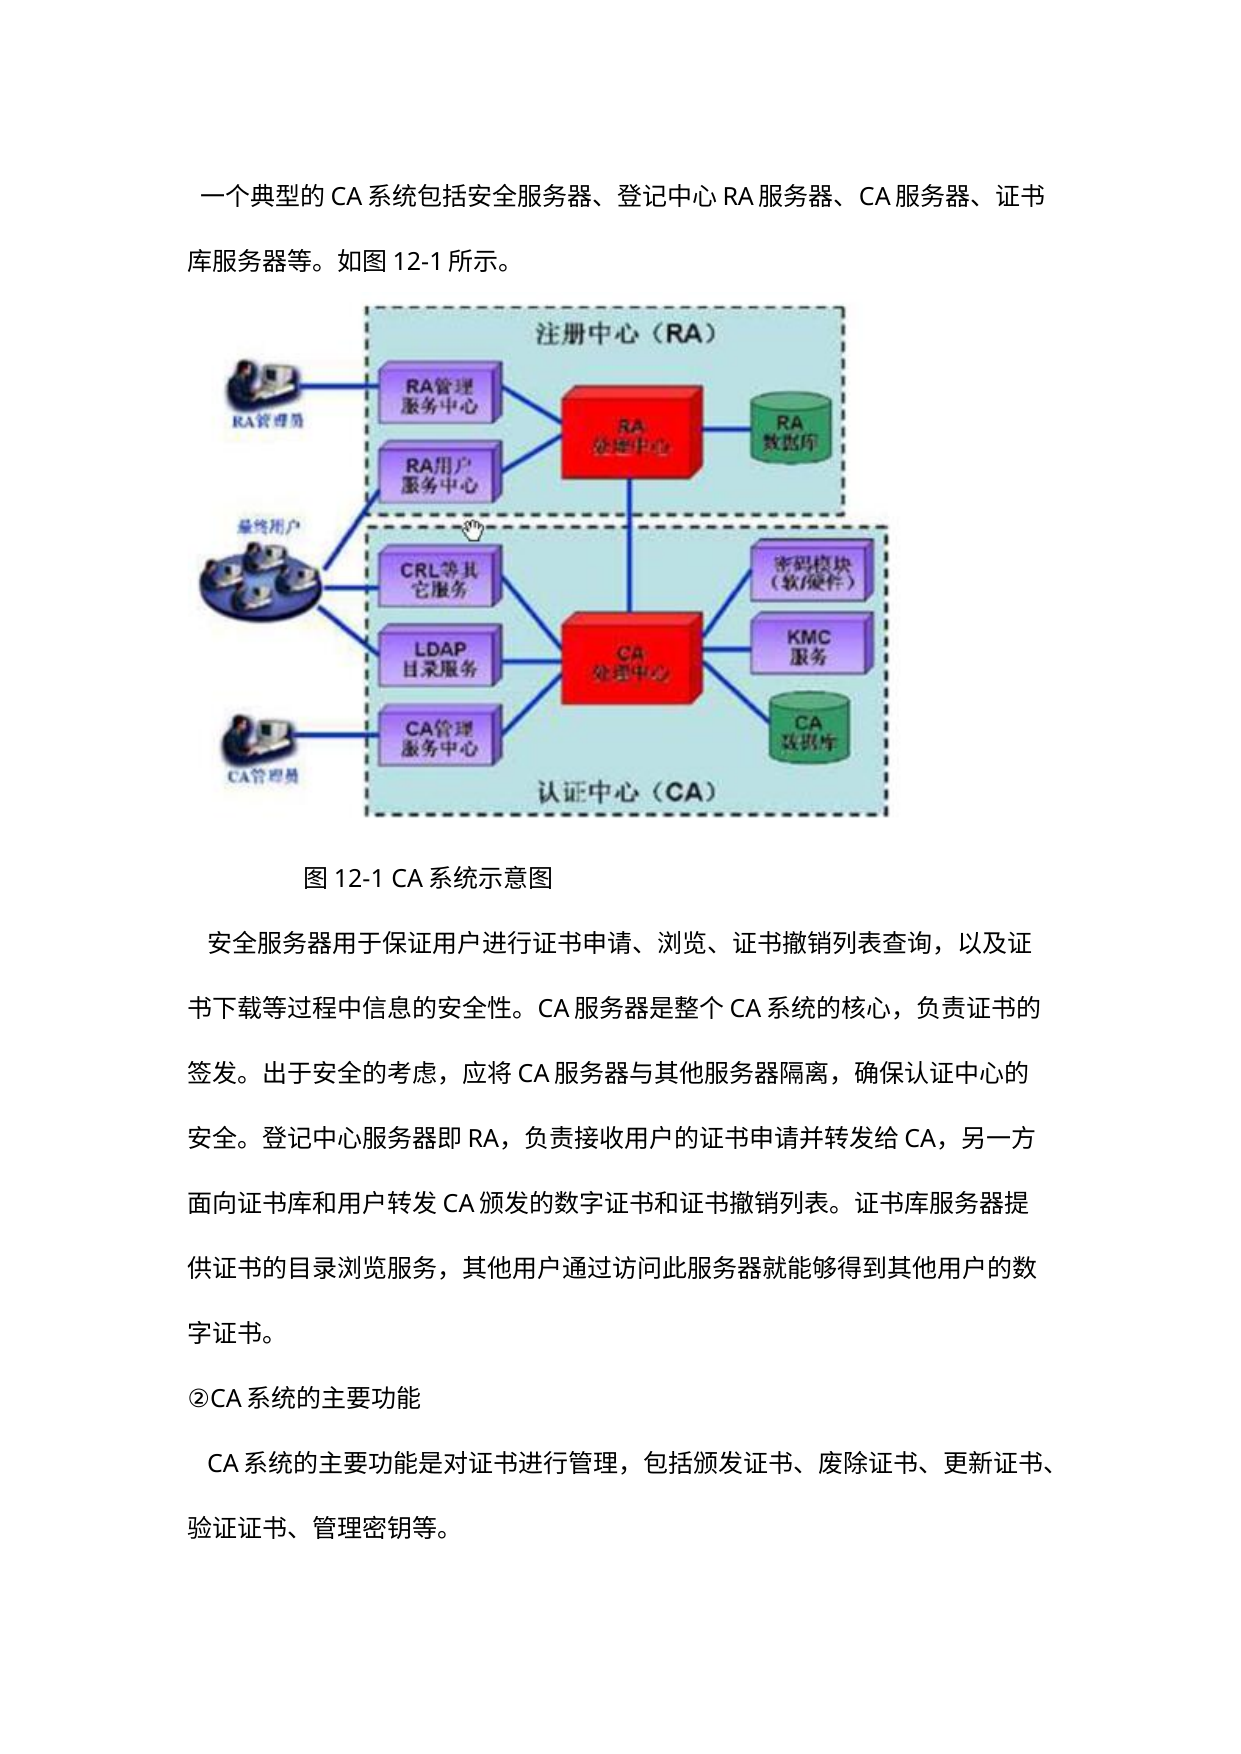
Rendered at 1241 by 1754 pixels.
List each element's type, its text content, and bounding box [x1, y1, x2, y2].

text 图12-1 CA系统示意图 [187, 844, 1053, 909]
text 安全服务器用于保证用户进行证书申请、浏览、证书撤销列表查询，以及证书下载等过程中信息的安全性。CA服务器是整个CA系统的核心，负责证书的签发。出于安全的考虑，应将CA服务器与其他服务器隔离，确保认证中心的安全。登记中心服务器即RA，负责接收用户的证书申请并转发给CA，另一方面向证书库和用户转发CA颁发的数字证书和证书撤销列表。证书库服务器提供证书的目录浏览服务，其他用户通过访问此服务器就能够得到其他用户的数字证书。 [187, 909, 1053, 1364]
text ②CA系统的主要功能 [187, 1364, 1053, 1429]
text CA系统的主要功能是对证书进行管理，包括颁发证书、废除证书、更新证书、验证证书、管理密钥等。 [187, 1429, 1053, 1559]
picture [187, 292, 913, 841]
